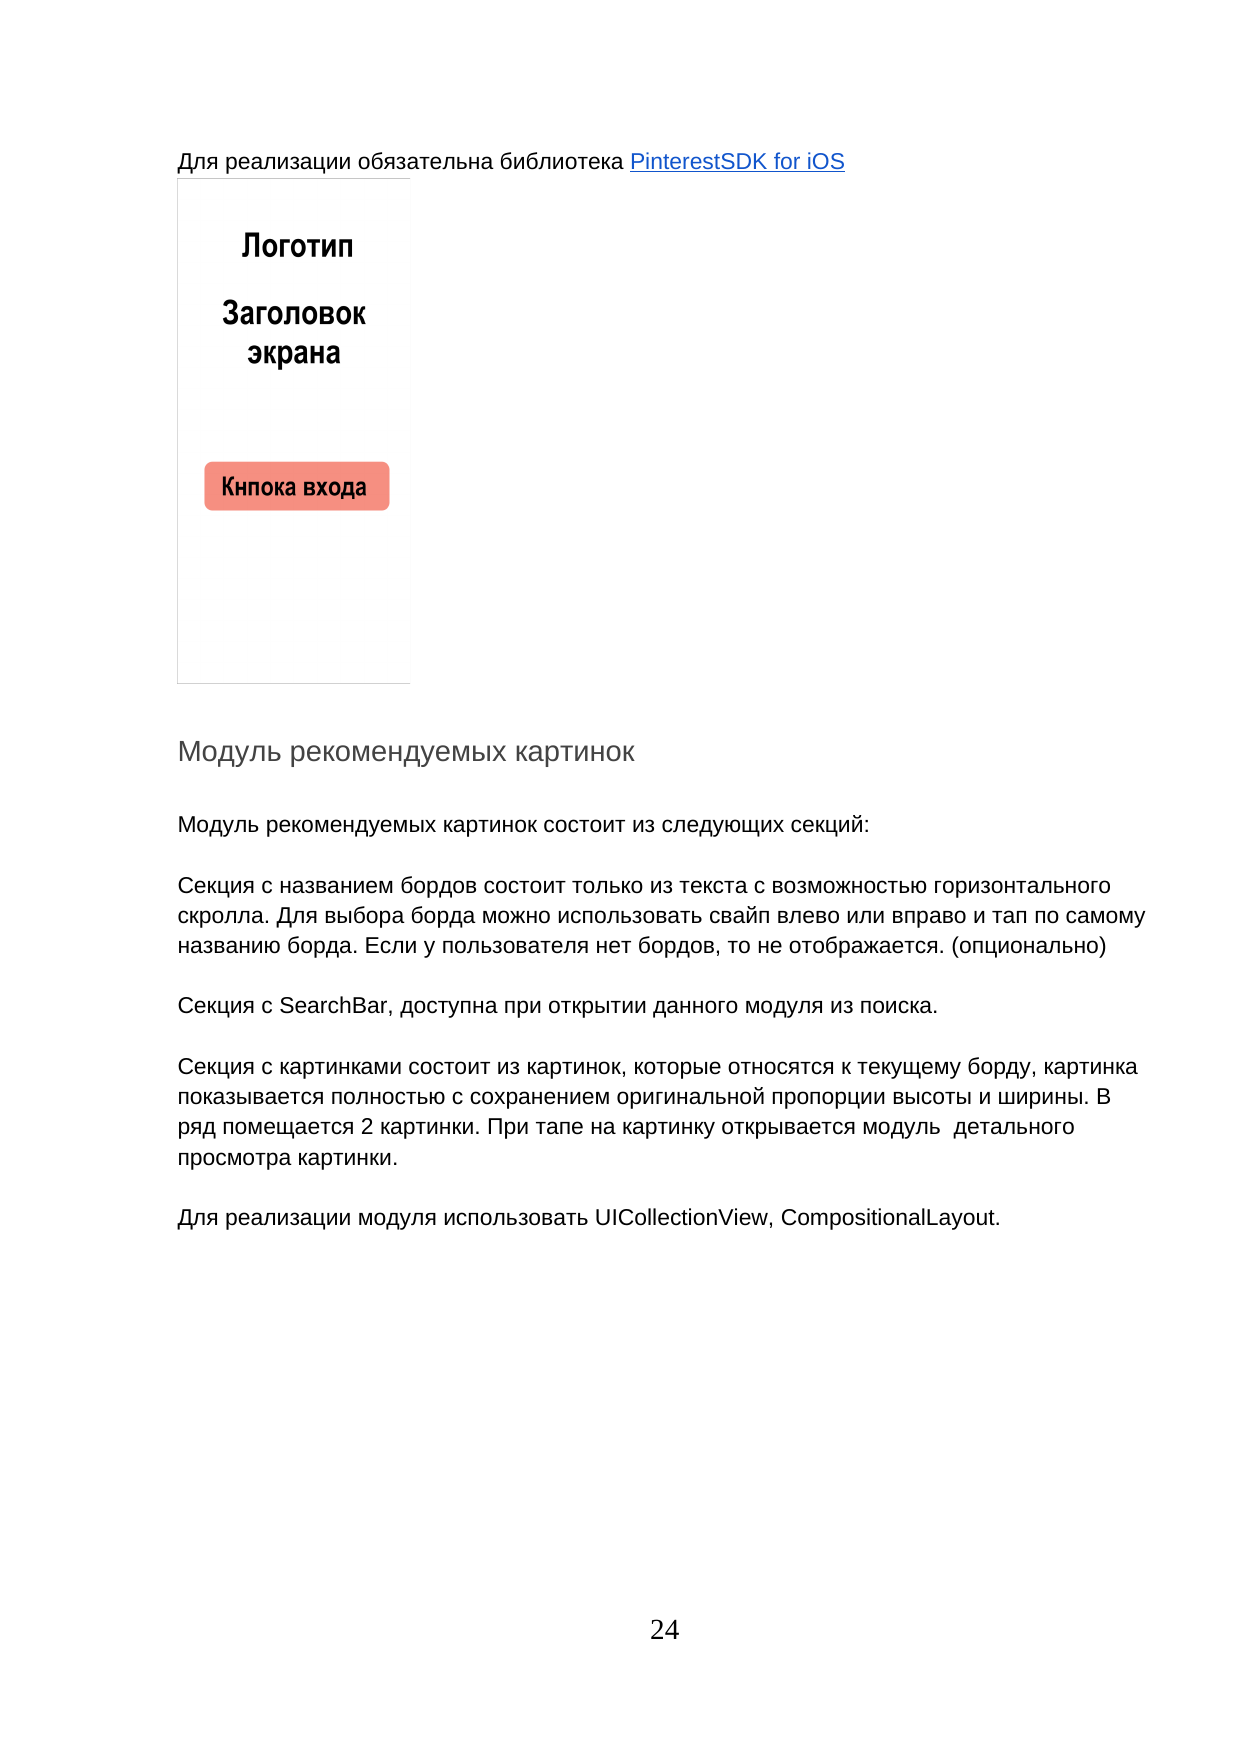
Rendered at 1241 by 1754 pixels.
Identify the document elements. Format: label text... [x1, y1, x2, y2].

text Секция с SearchBar, доступна при открытии данного модуля из поиска. [177, 992, 1152, 1019]
picture [177, 178, 411, 684]
text Секция с названием бордов состоит только из текста с возможностью горизонтального скролла. Для выбора борда можно использовать свайп влево или вправо и тап по самому названию борда. Если у пользователя нет бордов, то не отображается. (опционально) [177, 872, 1152, 958]
text Секция с картинками состоит из картинок, которые относятся к текущему борду, картинка показывается полностью с сохранением оригинальной пропорции высоты и ширины. В ряд помещается 2 картинки. При тапе на картинку открывается модуль детального просмотра картинки. [177, 1053, 1152, 1170]
text Для реализации обязательна библиотека PinterestSDK for iOS [177, 148, 1152, 175]
text Для реализации модуля использовать UICollectionView, CompositionalLayout. [177, 1204, 1152, 1230]
text Модуль рекомендуемых картинок состоит из следующих секций: [177, 811, 1152, 837]
text Модуль рекомендуемых картинок [177, 734, 1152, 768]
